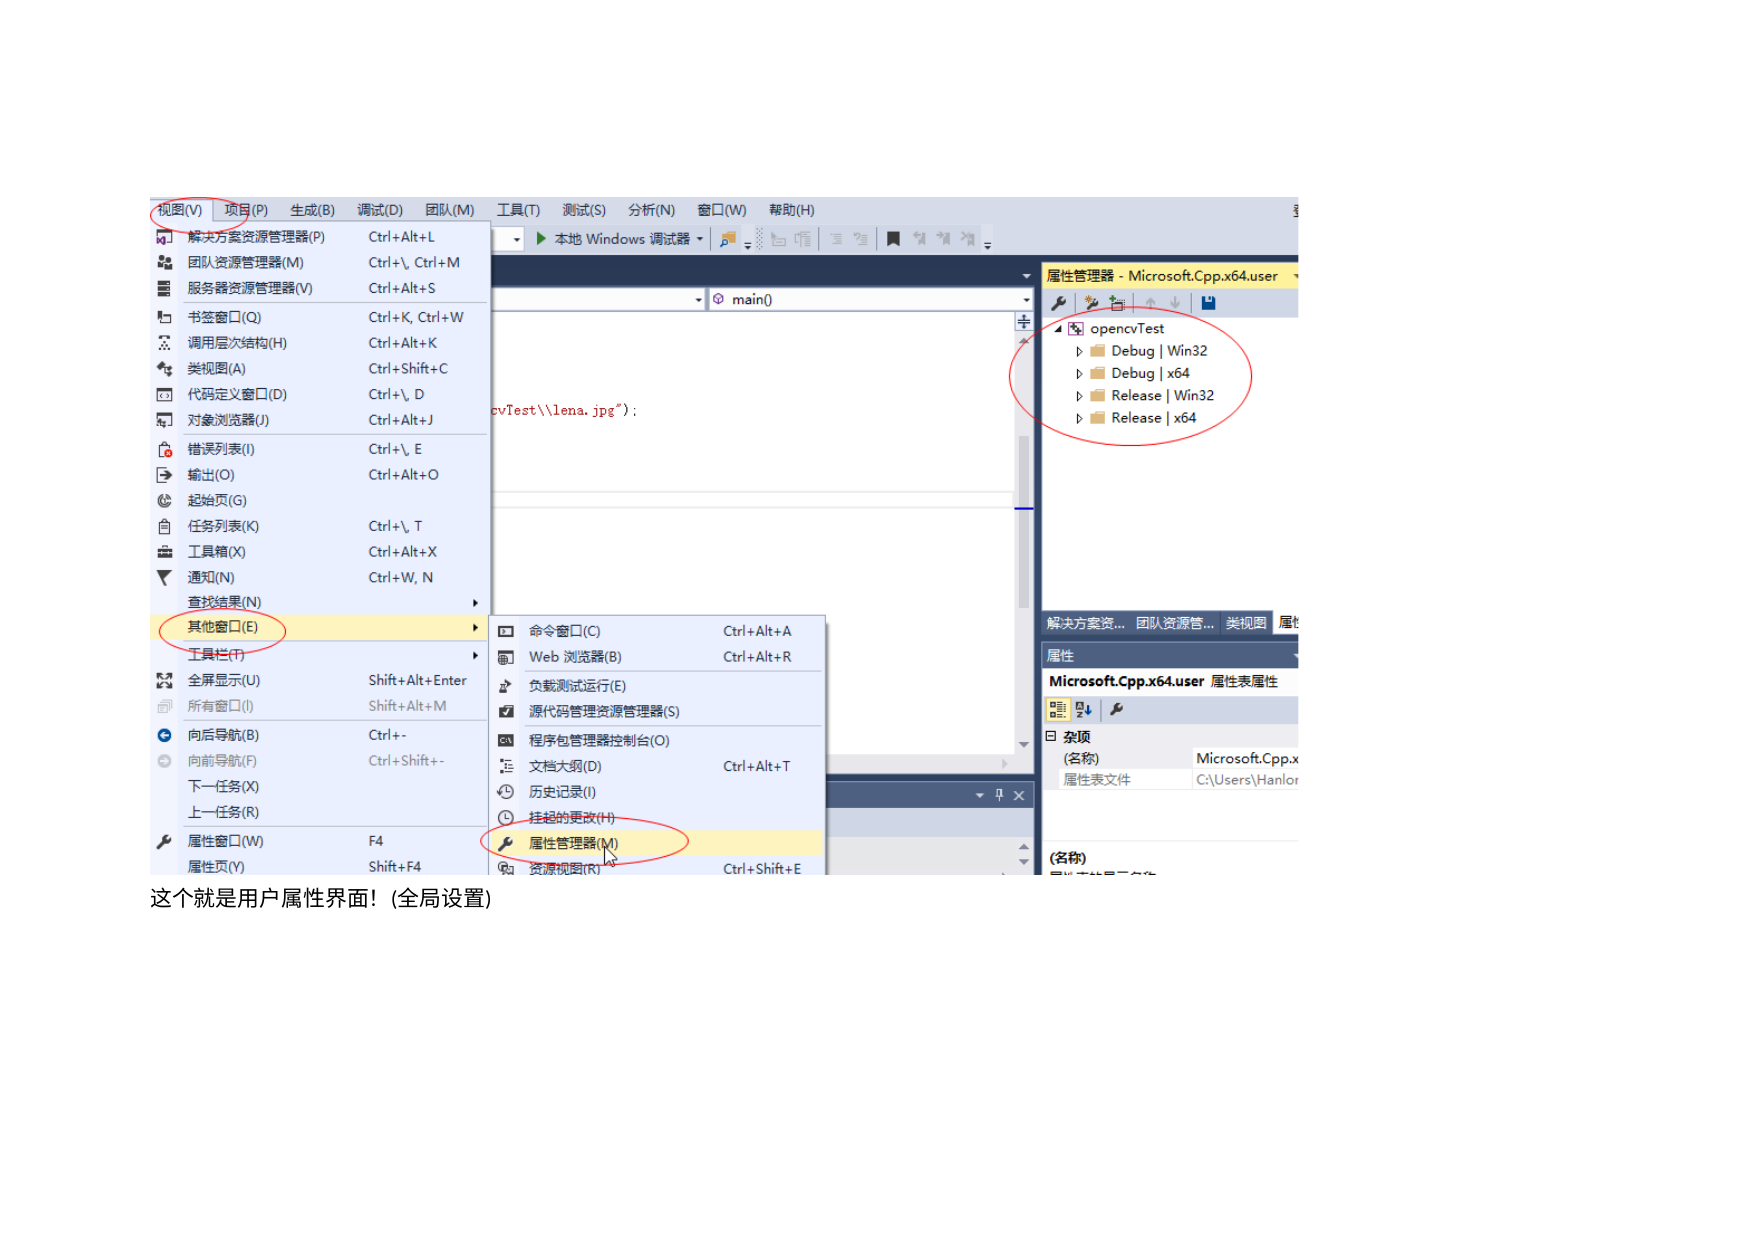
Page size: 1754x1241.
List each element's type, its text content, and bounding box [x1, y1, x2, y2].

text 这个就是用户属性界面！(全局设置) [150, 880, 1604, 913]
picture [150, 197, 1299, 875]
